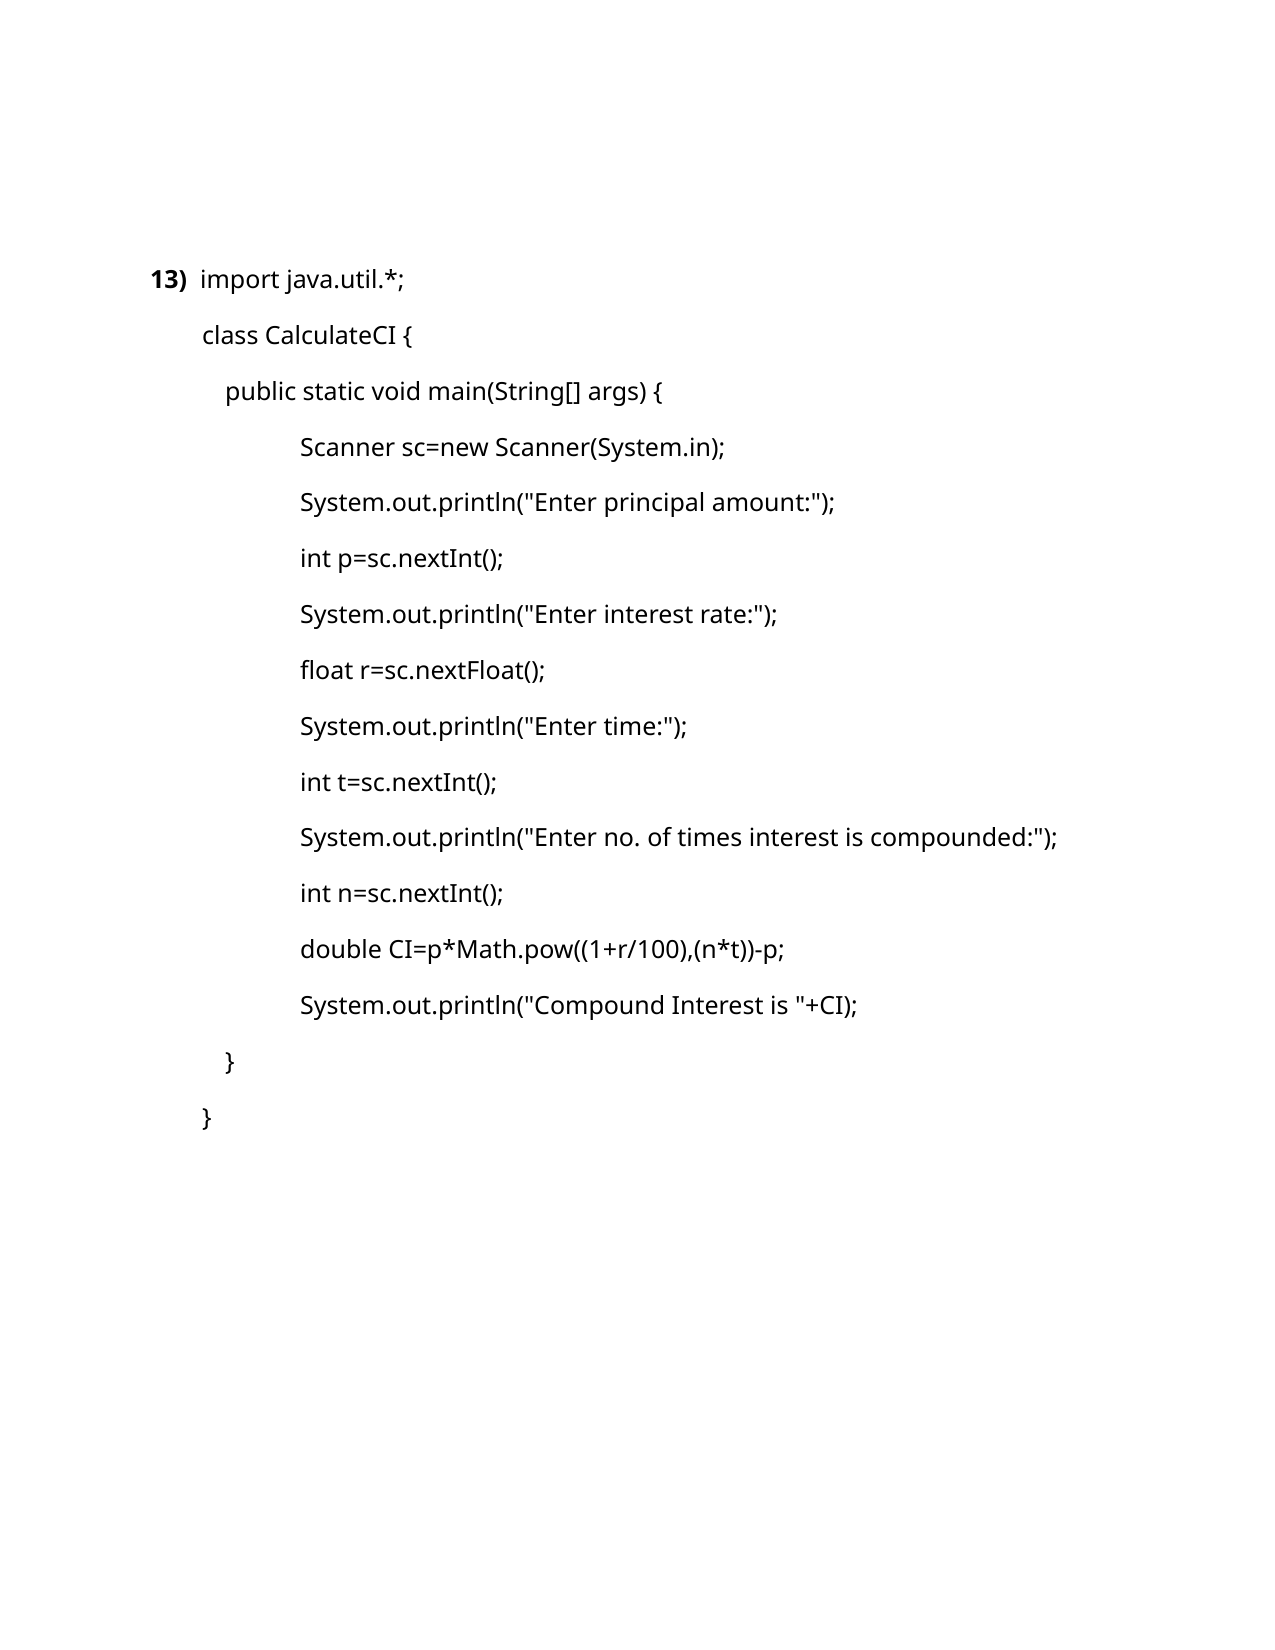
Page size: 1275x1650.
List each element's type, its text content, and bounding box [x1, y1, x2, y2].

text System.out.println("Enter no. of times interest is compounded:"); [150, 820, 1125, 854]
text int t=sc.nextInt(); [150, 764, 1125, 798]
text float r=sc.nextFloat(); [150, 652, 1125, 687]
text System.out.println("Enter time:"); [150, 708, 1125, 742]
text Scanner sc=new Scanner(System.in); [150, 429, 1125, 463]
text System.out.println("Enter interest rate:"); [150, 597, 1125, 631]
text System.out.println("Enter principal amount:"); [150, 485, 1125, 519]
text } [150, 1043, 1125, 1077]
text } [150, 1099, 1125, 1133]
text class CalculateCI { [150, 317, 1125, 352]
text 13) import java.util.*; [150, 262, 1125, 296]
text int p=sc.nextInt(); [150, 541, 1125, 575]
text System.out.println("Compound Interest is "+CI); [150, 987, 1125, 1022]
text public static void main(String[] args) { [150, 373, 1125, 407]
text double CI=p*Math.pow((1+r/100),(n*t))-p; [150, 932, 1125, 966]
text int n=sc.nextInt(); [150, 876, 1125, 910]
